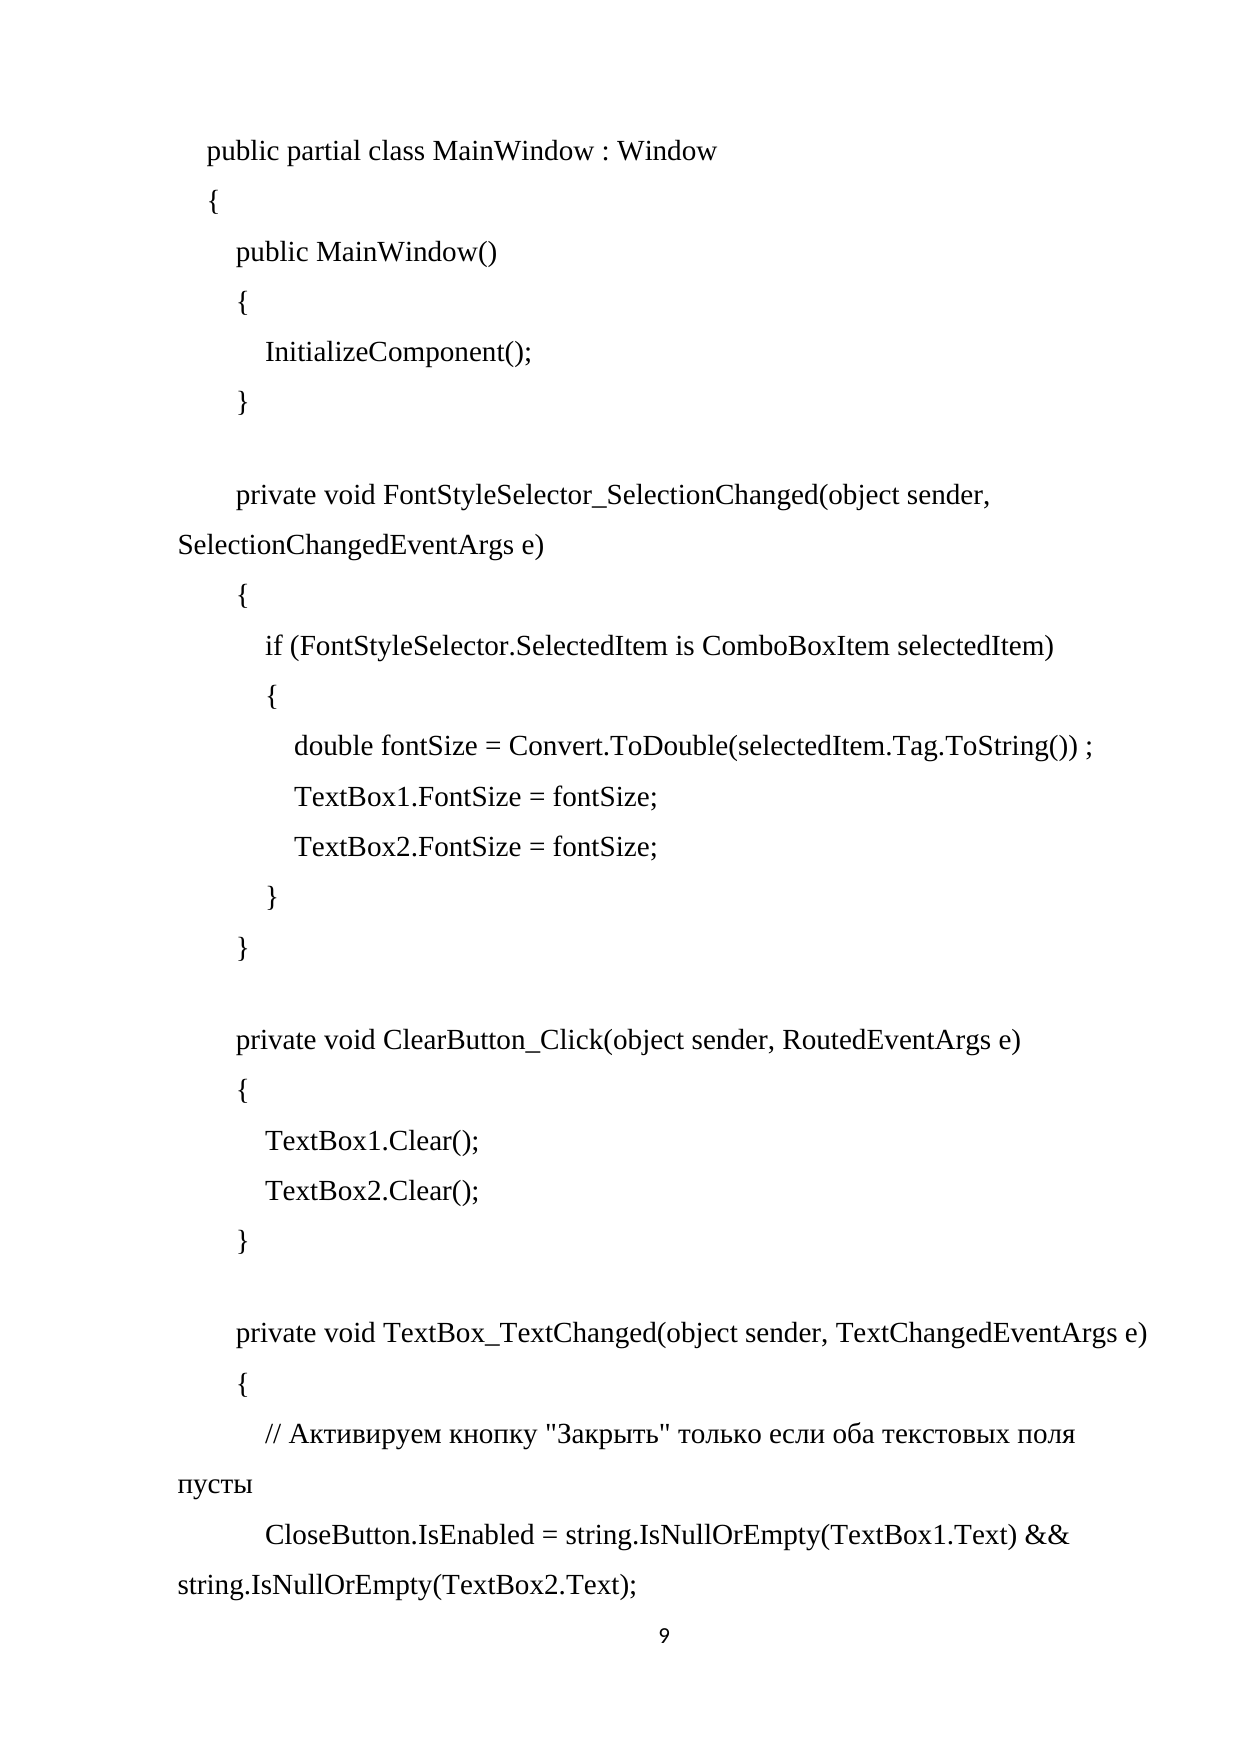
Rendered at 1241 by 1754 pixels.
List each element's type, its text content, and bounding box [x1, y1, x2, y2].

text { [177, 1366, 1152, 1399]
text public MainWindow() [177, 234, 1152, 267]
text double fontSize = Convert.ToDouble(selectedItem.Tag.ToString()) ; [177, 728, 1152, 762]
text private void FontStyleSelector_SelectionChanged(object sender, SelectionChangedEventArgs e) [177, 477, 1152, 561]
text TextBox1.Clear(); [177, 1123, 1152, 1156]
text { [177, 183, 1152, 217]
text } [177, 384, 1152, 418]
text } [177, 879, 1152, 913]
text TextBox1.FontSize = fontSize; [177, 779, 1152, 812]
text { [177, 284, 1152, 317]
text // Активируем кнопку "Закрыть" только если оба текстовых поля пусты [177, 1416, 1152, 1500]
text } [177, 930, 1152, 963]
text private void TextBox_TextChanged(object sender, TextChangedEventArgs e) [177, 1316, 1152, 1349]
text } [177, 1223, 1152, 1257]
text { [177, 678, 1152, 712]
text public partial class MainWindow : Window [177, 133, 1152, 167]
text TextBox2.FontSize = fontSize; [177, 829, 1152, 863]
text private void ClearButton_Click(object sender, RoutedEventArgs e) [177, 1022, 1152, 1056]
text { [177, 1072, 1152, 1106]
text { [177, 577, 1152, 611]
text if (FontStyleSelector.SelectedItem is ComboBoxItem selectedItem) [177, 628, 1152, 661]
text InitializeComponent(); [177, 334, 1152, 368]
text TextBox2.Clear(); [177, 1173, 1152, 1206]
text CloseButton.IsEnabled = string.IsNullOrEmpty(TextBox1.Text) && string.IsNullOrEmpty(TextBox2.Text); [177, 1517, 1152, 1601]
